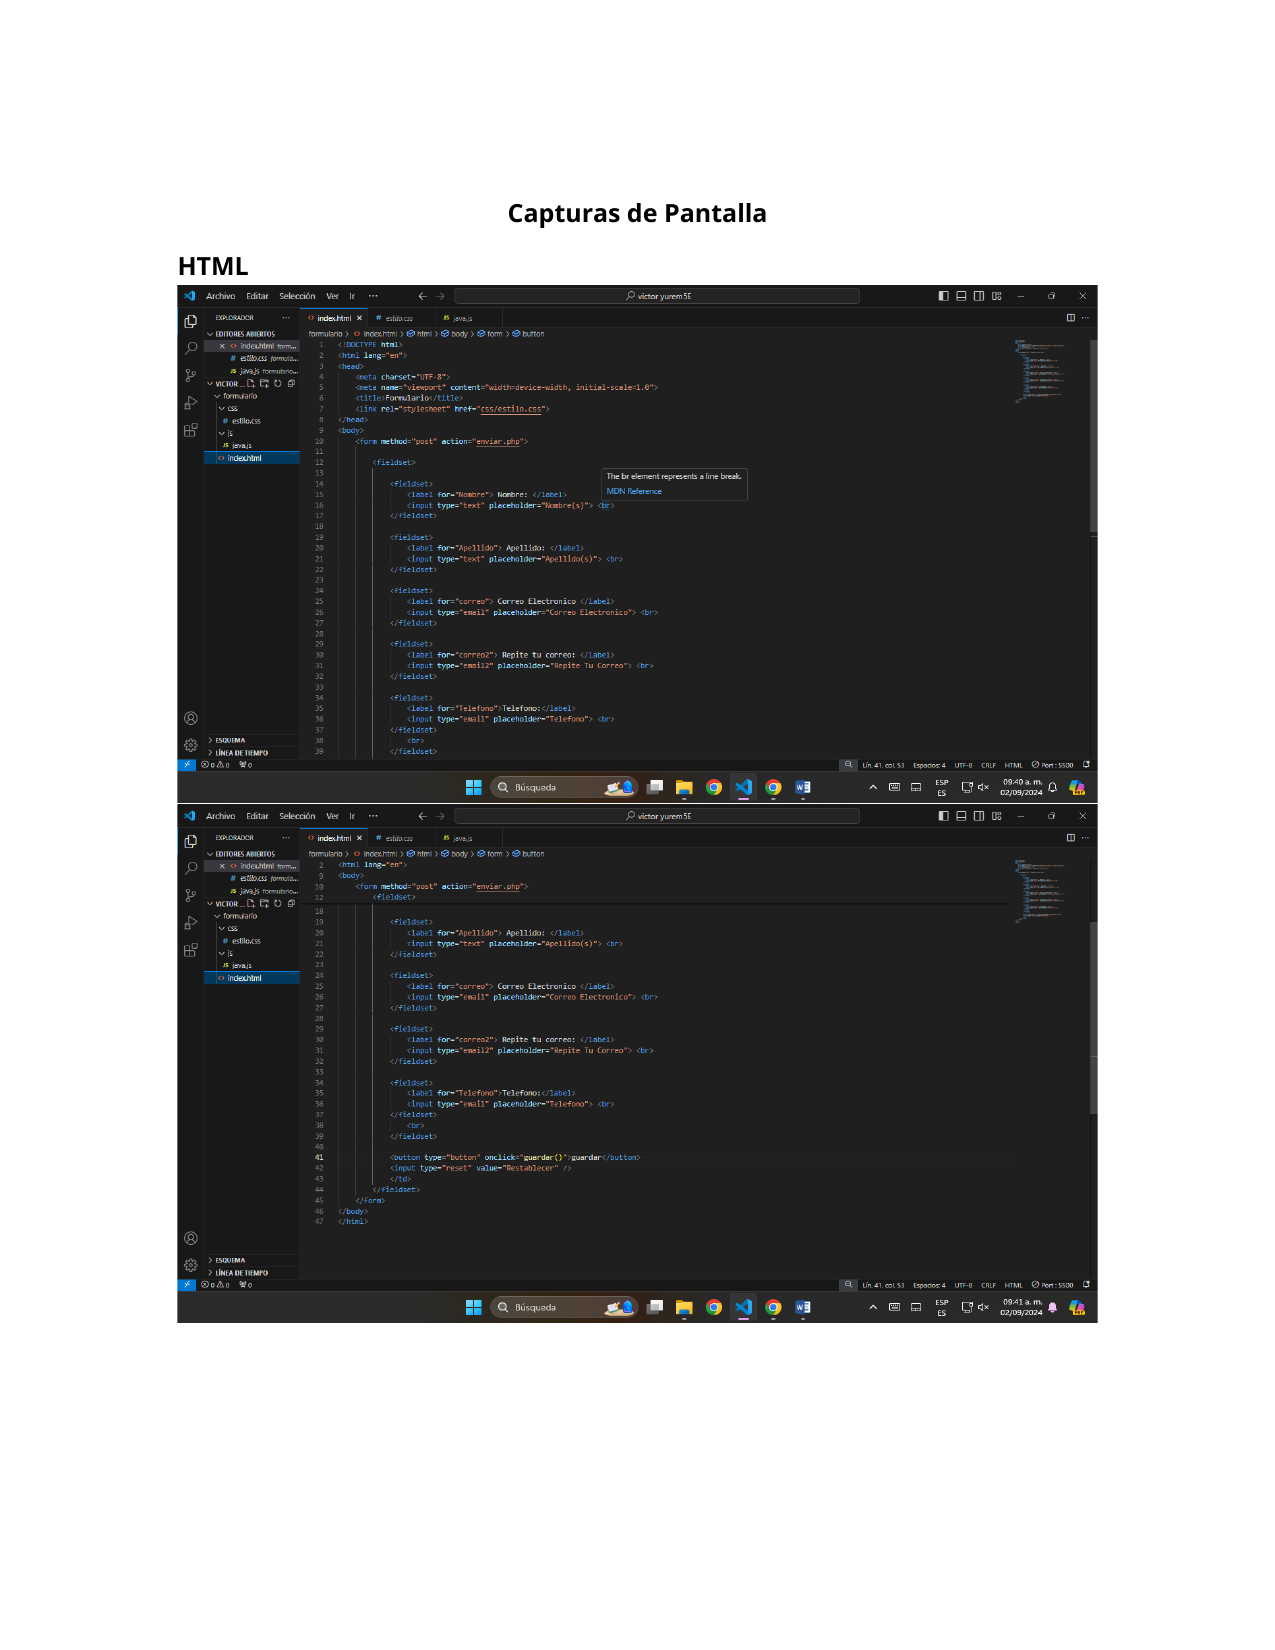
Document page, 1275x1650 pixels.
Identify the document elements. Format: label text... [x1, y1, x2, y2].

picture [177, 285, 1098, 803]
text HTML [177, 249, 1098, 285]
text Capturas de Pantalla [177, 195, 1098, 229]
picture [177, 804, 1098, 1323]
